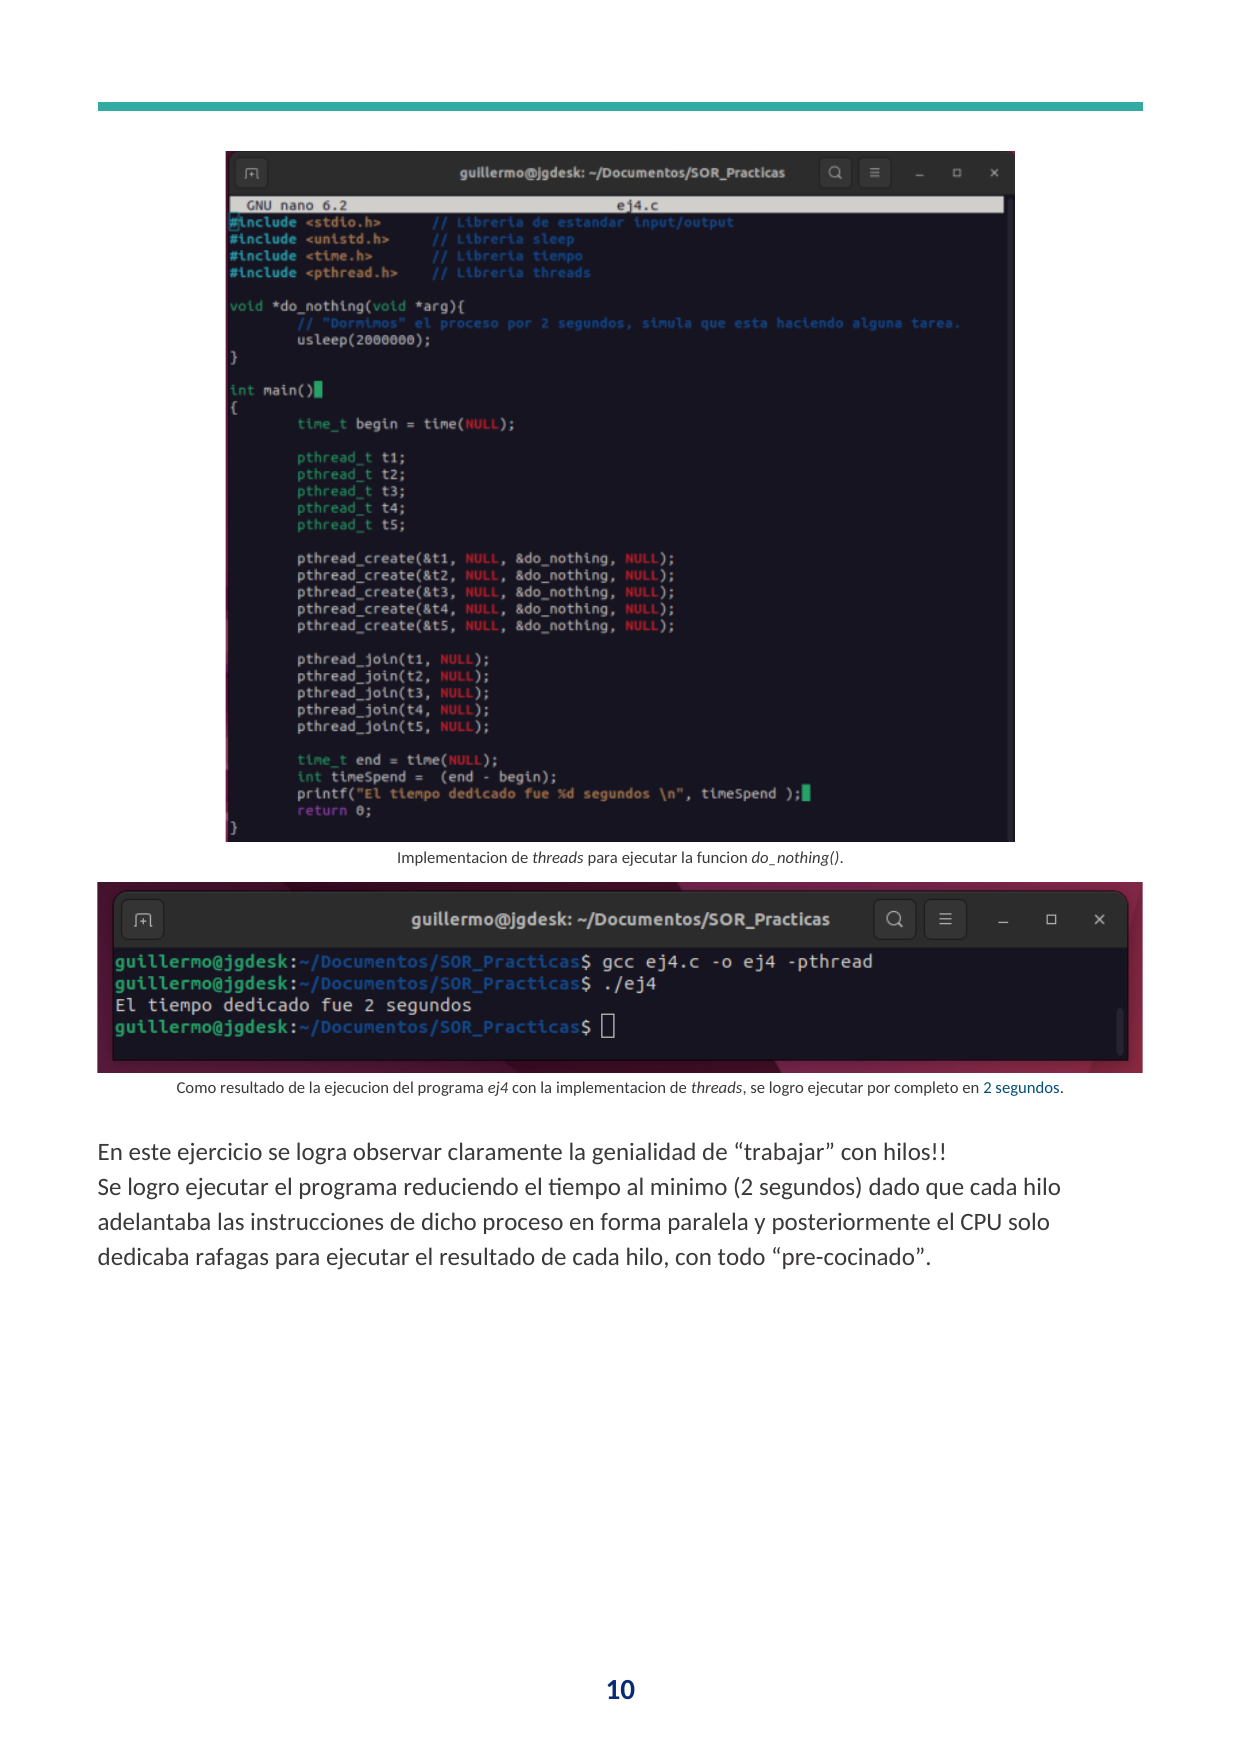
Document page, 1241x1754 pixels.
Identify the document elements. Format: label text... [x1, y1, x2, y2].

text Como resultado de la ejecucion del programa ej4 con la implementacion de threads, se logro ejecutar por completo en 2 segundos. [97, 1078, 1143, 1098]
text Se logro ejecutar el programa reduciendo el tiempo al minimo (2 segundos) dado que cada hilo adelantaba las instrucciones de dicho proceso en forma paralela y posteriormente el CPU solo dedicaba rafagas para ejecutar el resultado de cada hilo, con todo “pre-cocinado”. [97, 1171, 1143, 1272]
text Implementacion de threads para ejecutar la funcion do_nothing(). [97, 847, 1143, 868]
text En este ejercicio se logra observar claramente la genialidad de “trabajar” con hilos!! [97, 1136, 1143, 1167]
picture [97, 882, 1143, 1073]
picture [225, 151, 1015, 842]
